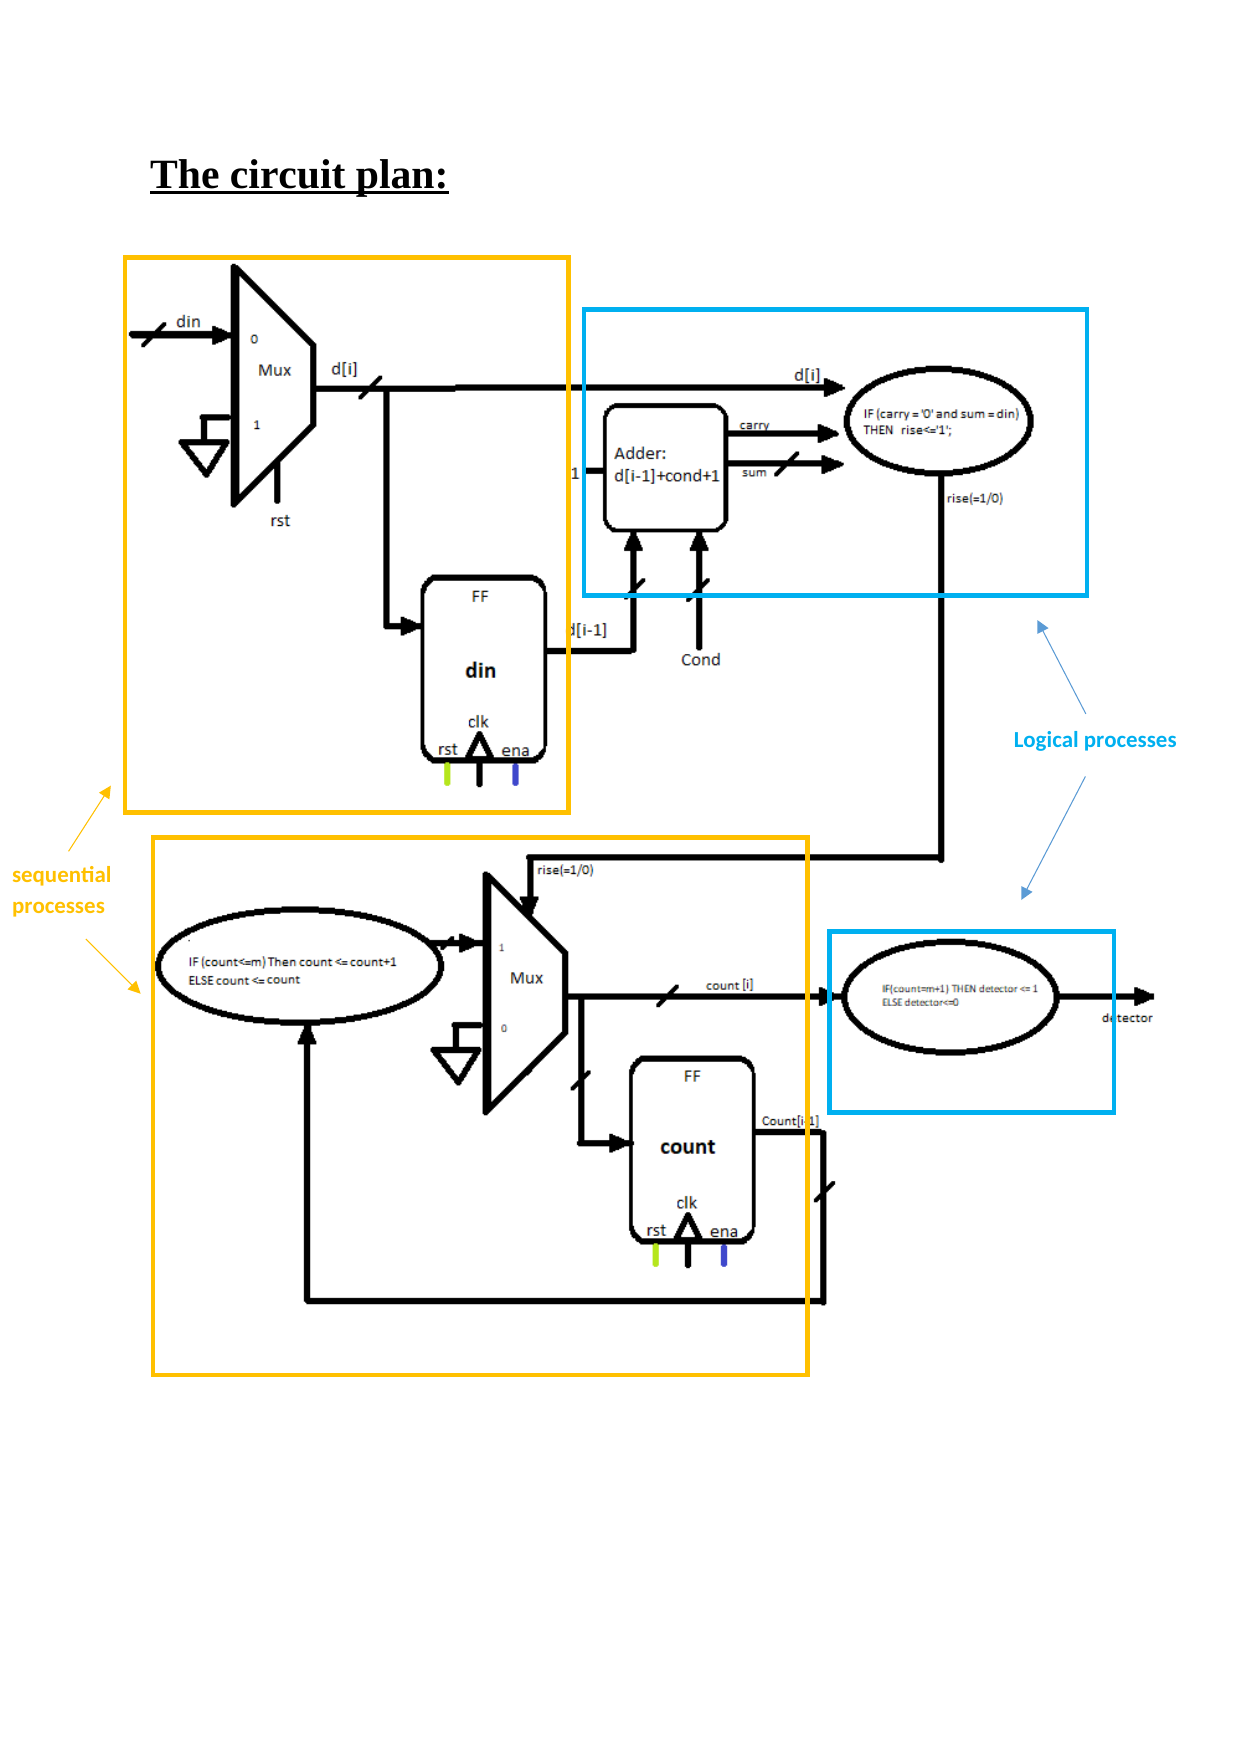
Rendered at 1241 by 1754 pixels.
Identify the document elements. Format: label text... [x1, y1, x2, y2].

picture [0, 218, 1241, 1441]
text The circuit plan: [150, 150, 1090, 198]
